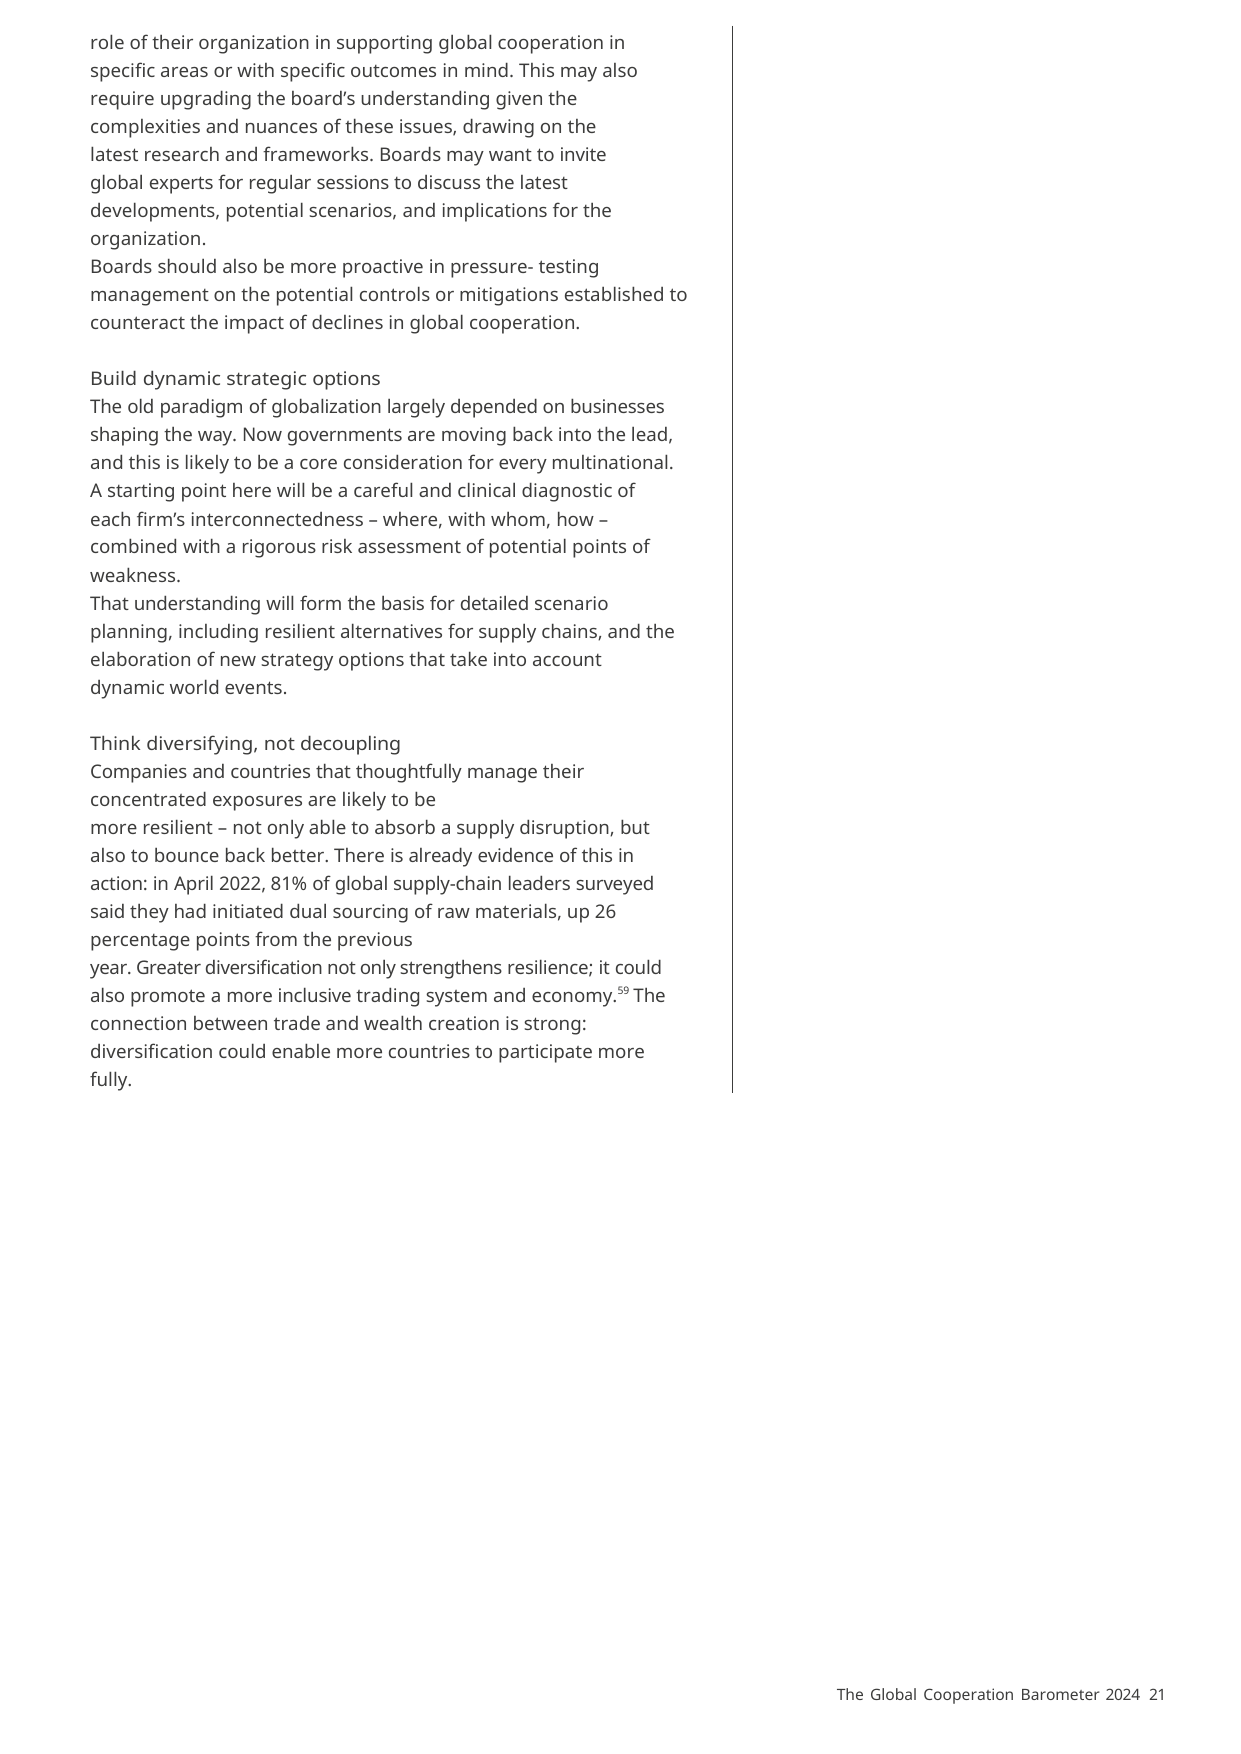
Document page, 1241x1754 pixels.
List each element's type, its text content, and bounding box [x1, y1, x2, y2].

text That understanding will form the basis for detailed scenario planning, including resilient alternatives for supply chains, and the elaboration of new strategy options that take into account dynamic world events. [90, 590, 680, 699]
text Boards should also be more proactive in pressure- testing management on the potential controls or mitigations established to counteract the impact of declines in global cooperation. [90, 253, 715, 335]
text Think diversifying, not decoupling [90, 730, 715, 756]
text year. Greater diversification not only strengthens resilience; it could also promote a more inclusive trading system and economy.59 The connection between trade and wealth creation is strong: diversification could enable more countries to participate more fully. [90, 954, 680, 1092]
text Companies and countries that thoughtfully manage their concentrated exposures are likely to be [90, 758, 681, 812]
text Build dynamic strategic options [90, 366, 715, 391]
text role of their organization in supporting global cooperation in specific areas or with specific outcomes in mind. This may also require upgrading the board’s understanding given the complexities and nuances of these issues, drawing on the [90, 29, 681, 139]
text more resilient – not only able to absorb a supply disruption, but also to bounce back better. There is already evidence of this in action: in April 2022, 81% of global supply-chain leaders surveyed said they had initiated dual sourcing of raw materials, up 26 percentage points from the previous [90, 814, 664, 952]
text latest research and frameworks. Boards may want to invite global experts for regular sessions to discuss the latest developments, potential scenarios, and implications for the organization. [90, 141, 664, 251]
text A starting point here will be a careful and clinical diagnostic of each firm’s interconnectedness – where, with whom, how – combined with a rigorous risk assessment of potential points of weakness. [90, 478, 681, 587]
text The old paradigm of globalization largely depended on businesses shaping the way. Now governments are moving back into the lead, and this is likely to be a core consideration for every multinational. [90, 394, 681, 475]
